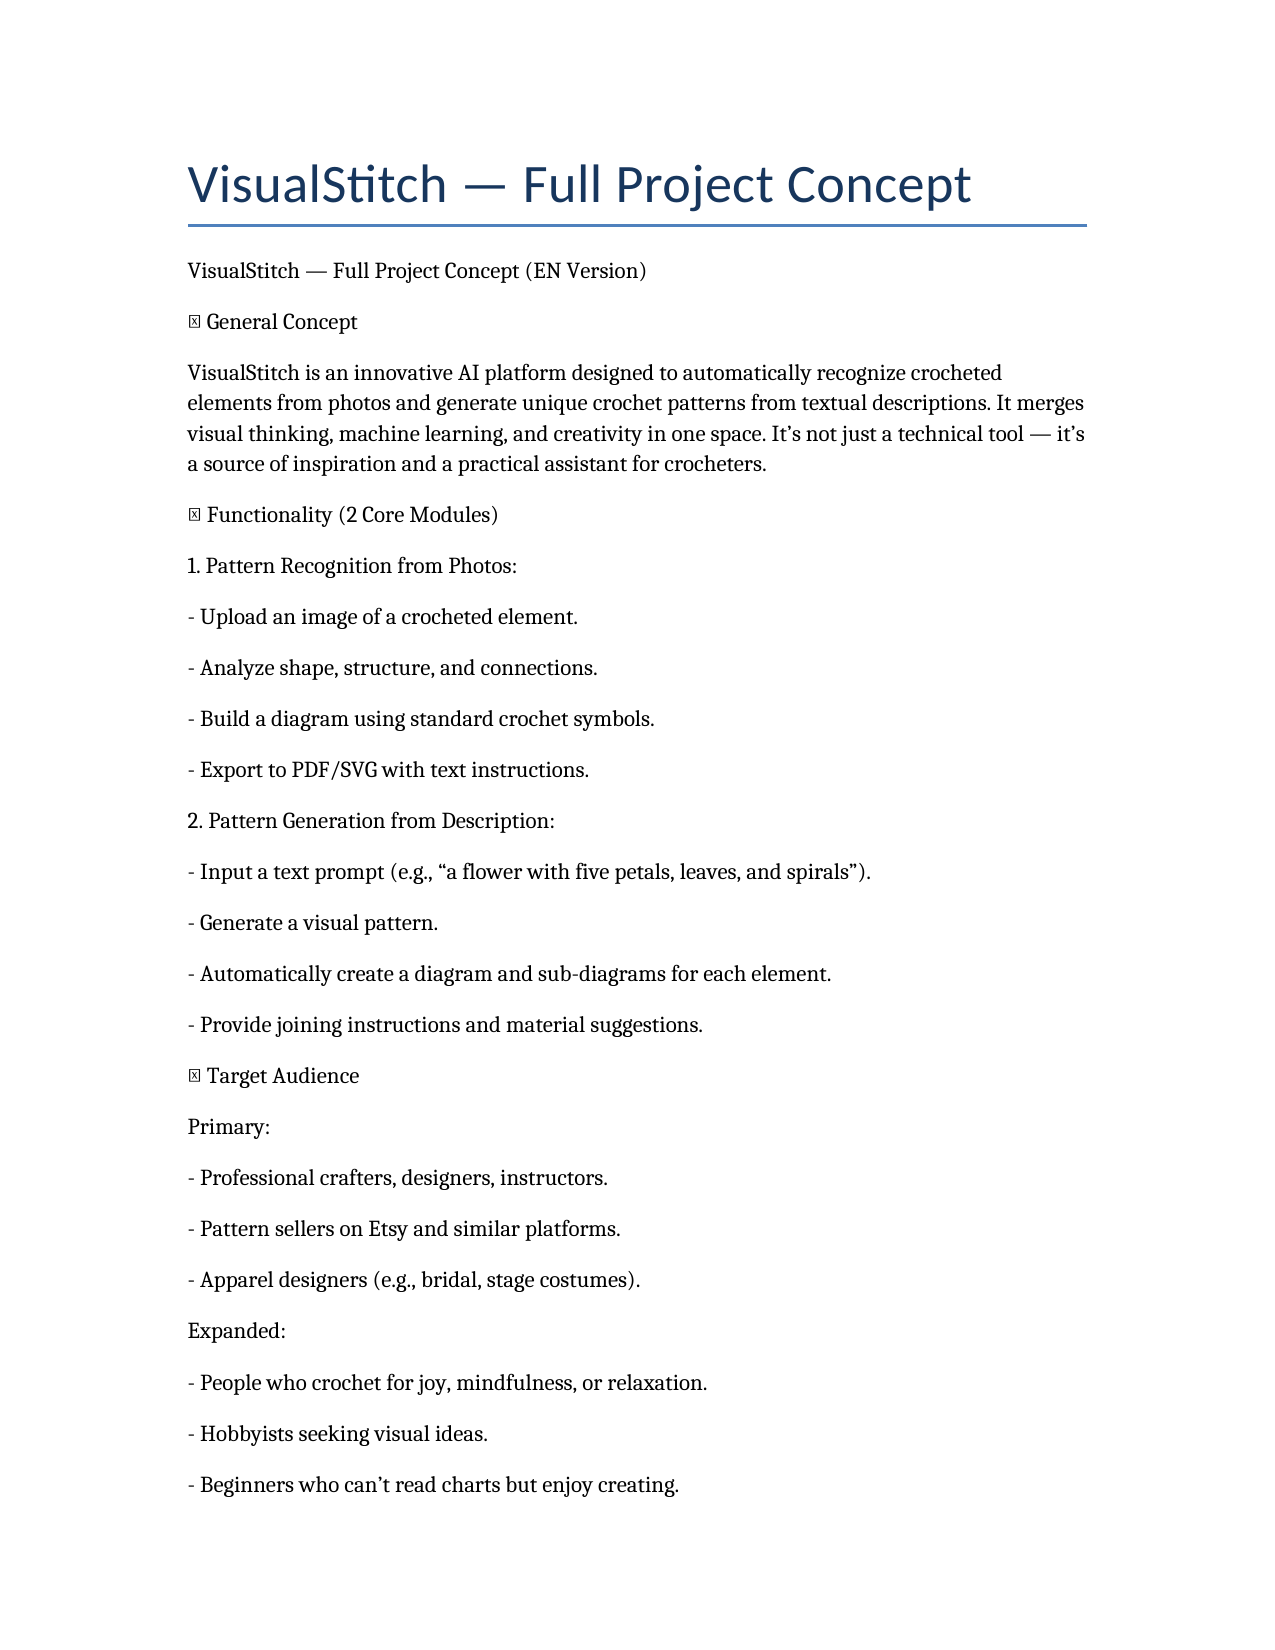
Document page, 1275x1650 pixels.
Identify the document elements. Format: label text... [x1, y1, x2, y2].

text - Export to PDF/SVG with text instructions. [187, 757, 1087, 783]
text - Pattern sellers on Etsy and similar platforms. [187, 1216, 1087, 1242]
text - Apparel designers (e.g., bridal, stage costumes). [187, 1267, 1087, 1293]
text - Beginners who can’t read charts but enjoy creating. [187, 1471, 1087, 1498]
text 🔹 Functionality (2 Core Modules) [187, 502, 1087, 528]
text VisualStitch is an innovative AI platform designed to automatically recognize crocheted elements from photos and generate unique crochet patterns from textual descriptions. It merges visual thinking, machine learning, and creativity in one space. It’s not just a technical tool — it’s a source of inspiration and a practical assistant for crocheters. [187, 360, 1087, 477]
text Expanded: [187, 1318, 1087, 1344]
text 1. Pattern Recognition from Photos: [187, 553, 1087, 579]
text - Provide joining instructions and material suggestions. [187, 1012, 1087, 1038]
text 2. Pattern Generation from Description: [187, 808, 1087, 834]
text VisualStitch — Full Project Concept (EN Version) [187, 258, 1087, 284]
text - Upload an image of a crocheted element. [187, 604, 1087, 630]
text 🔹 General Concept [187, 309, 1087, 335]
text - Build a diagram using standard crochet symbols. [187, 706, 1087, 732]
text - Analyze shape, structure, and connections. [187, 655, 1087, 681]
text - Automatically create a diagram and sub-diagrams for each element. [187, 961, 1087, 987]
text - Hobbyists seeking visual ideas. [187, 1420, 1087, 1447]
text - Generate a visual pattern. [187, 910, 1087, 936]
text - Professional crafters, designers, instructors. [187, 1165, 1087, 1191]
text - People who crochet for joy, mindfulness, or relaxation. [187, 1369, 1087, 1396]
text 🔹 Target Audience [187, 1063, 1087, 1089]
text Primary: [187, 1114, 1087, 1140]
text - Input a text prompt (e.g., “a flower with five petals, leaves, and spirals”). [187, 859, 1087, 885]
title VisualStitch — Full Project Concept [187, 150, 1087, 227]
